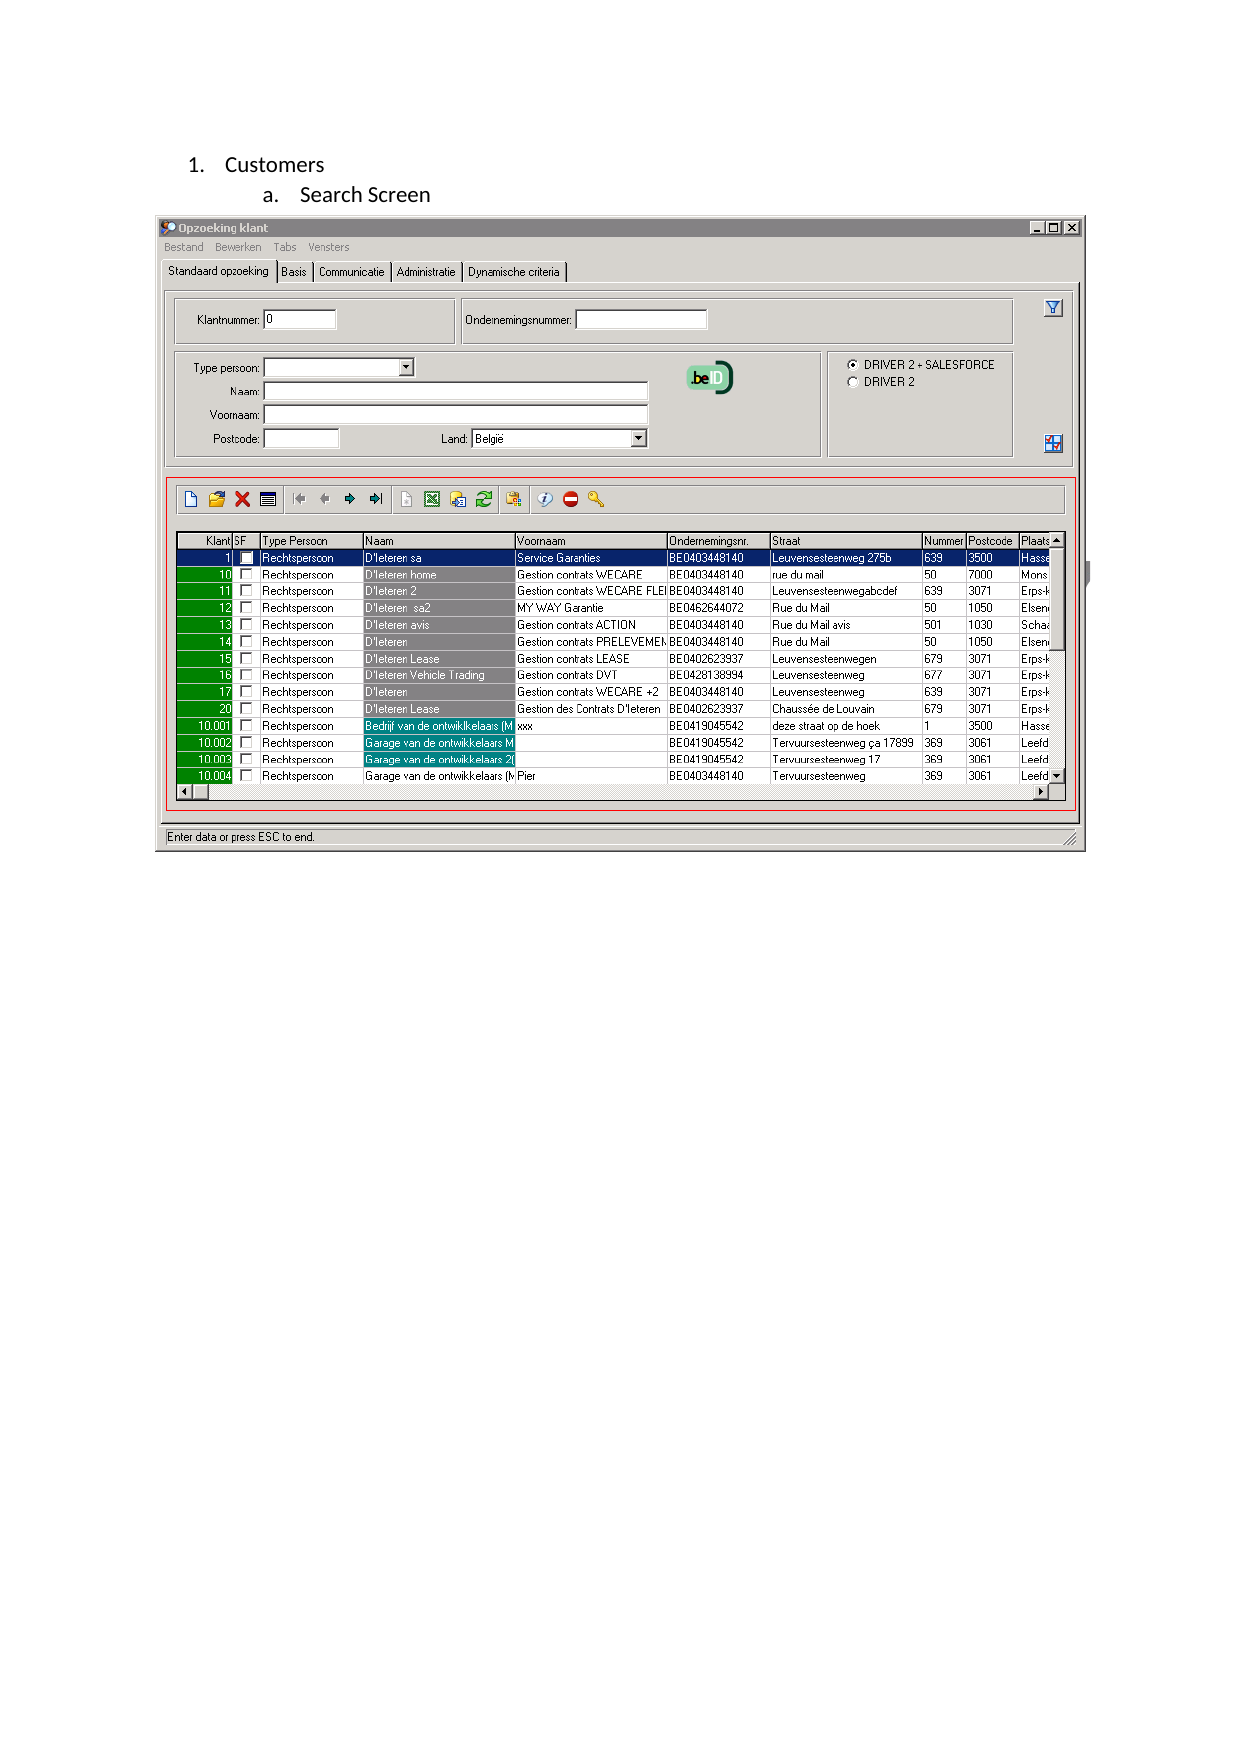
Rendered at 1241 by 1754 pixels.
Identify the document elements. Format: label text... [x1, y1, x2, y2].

list Search Screen [262, 180, 1090, 208]
list Customers [187, 150, 1090, 178]
picture [150, 210, 1091, 855]
